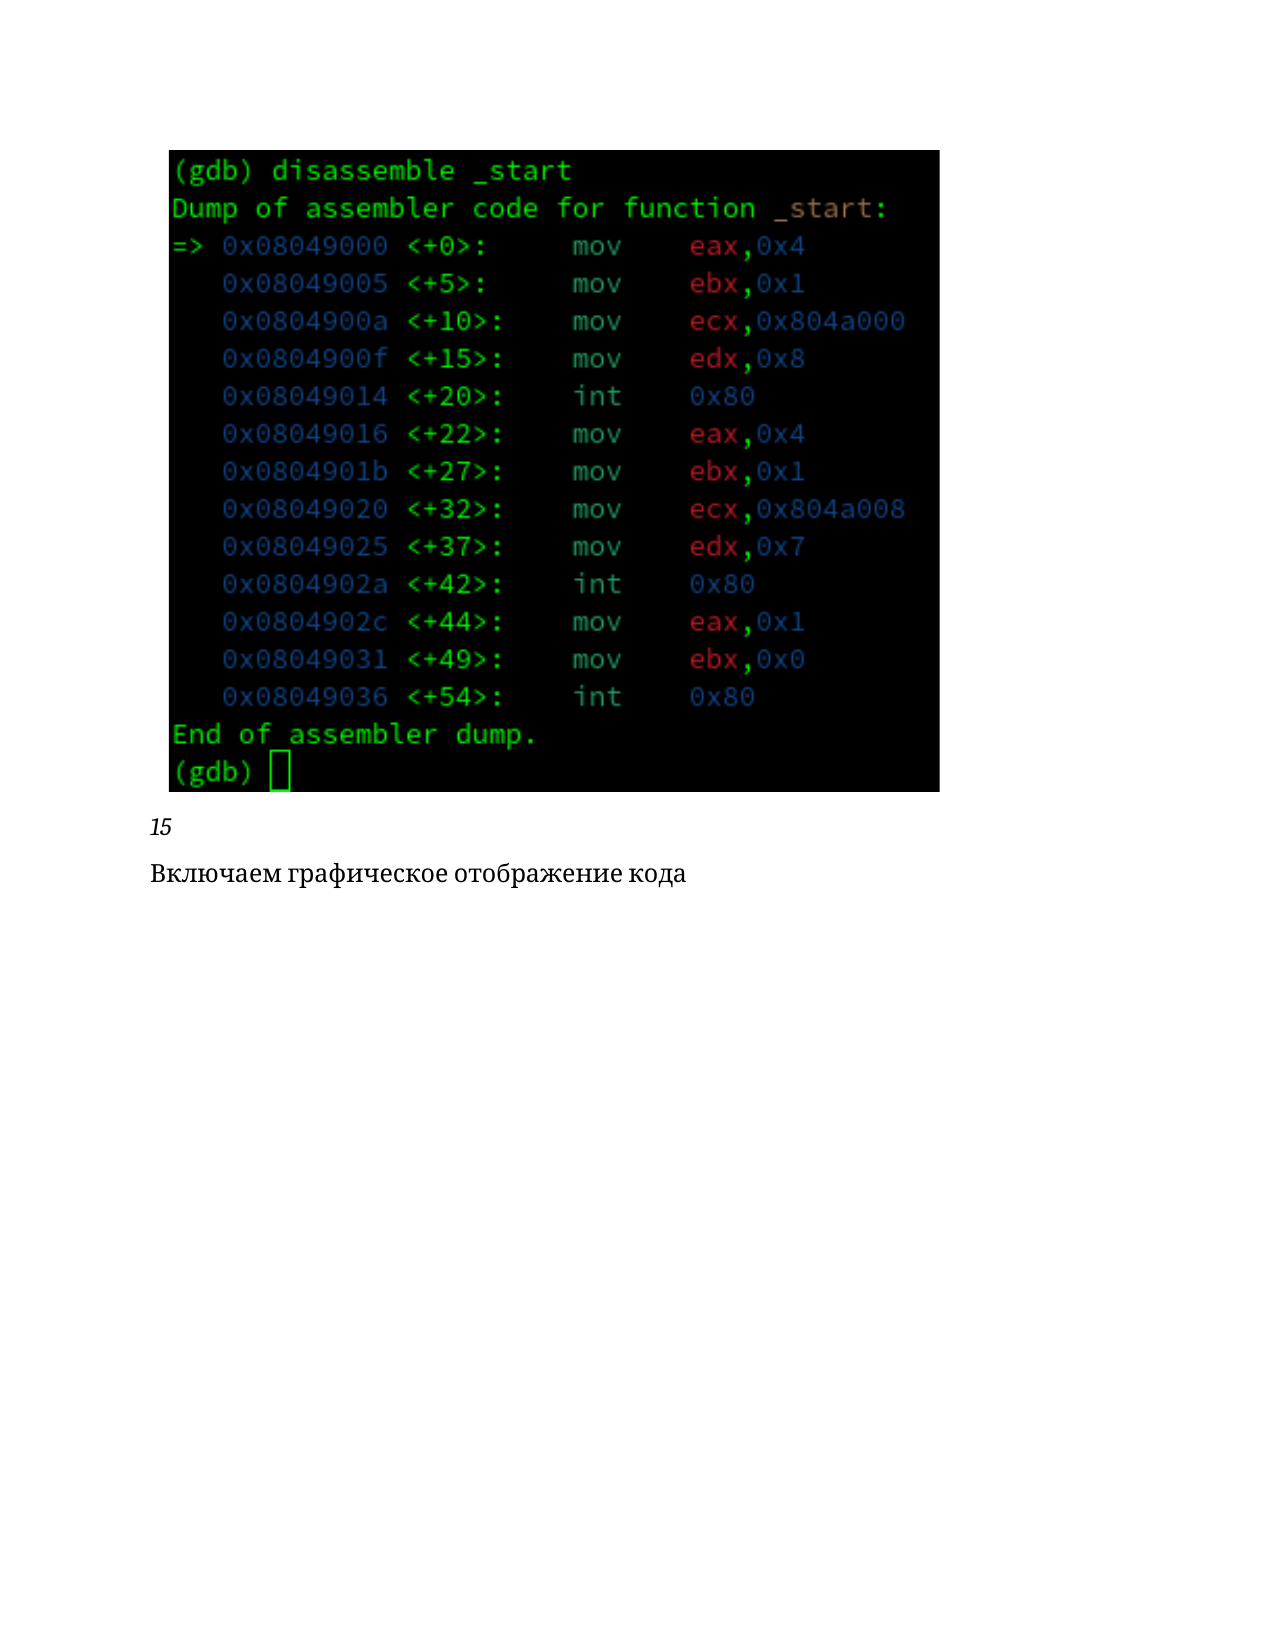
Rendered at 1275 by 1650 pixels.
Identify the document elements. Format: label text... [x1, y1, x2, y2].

text Включаем графическое отображение кода [150, 860, 1125, 889]
text 15 [150, 812, 1125, 841]
picture [168, 150, 940, 792]
